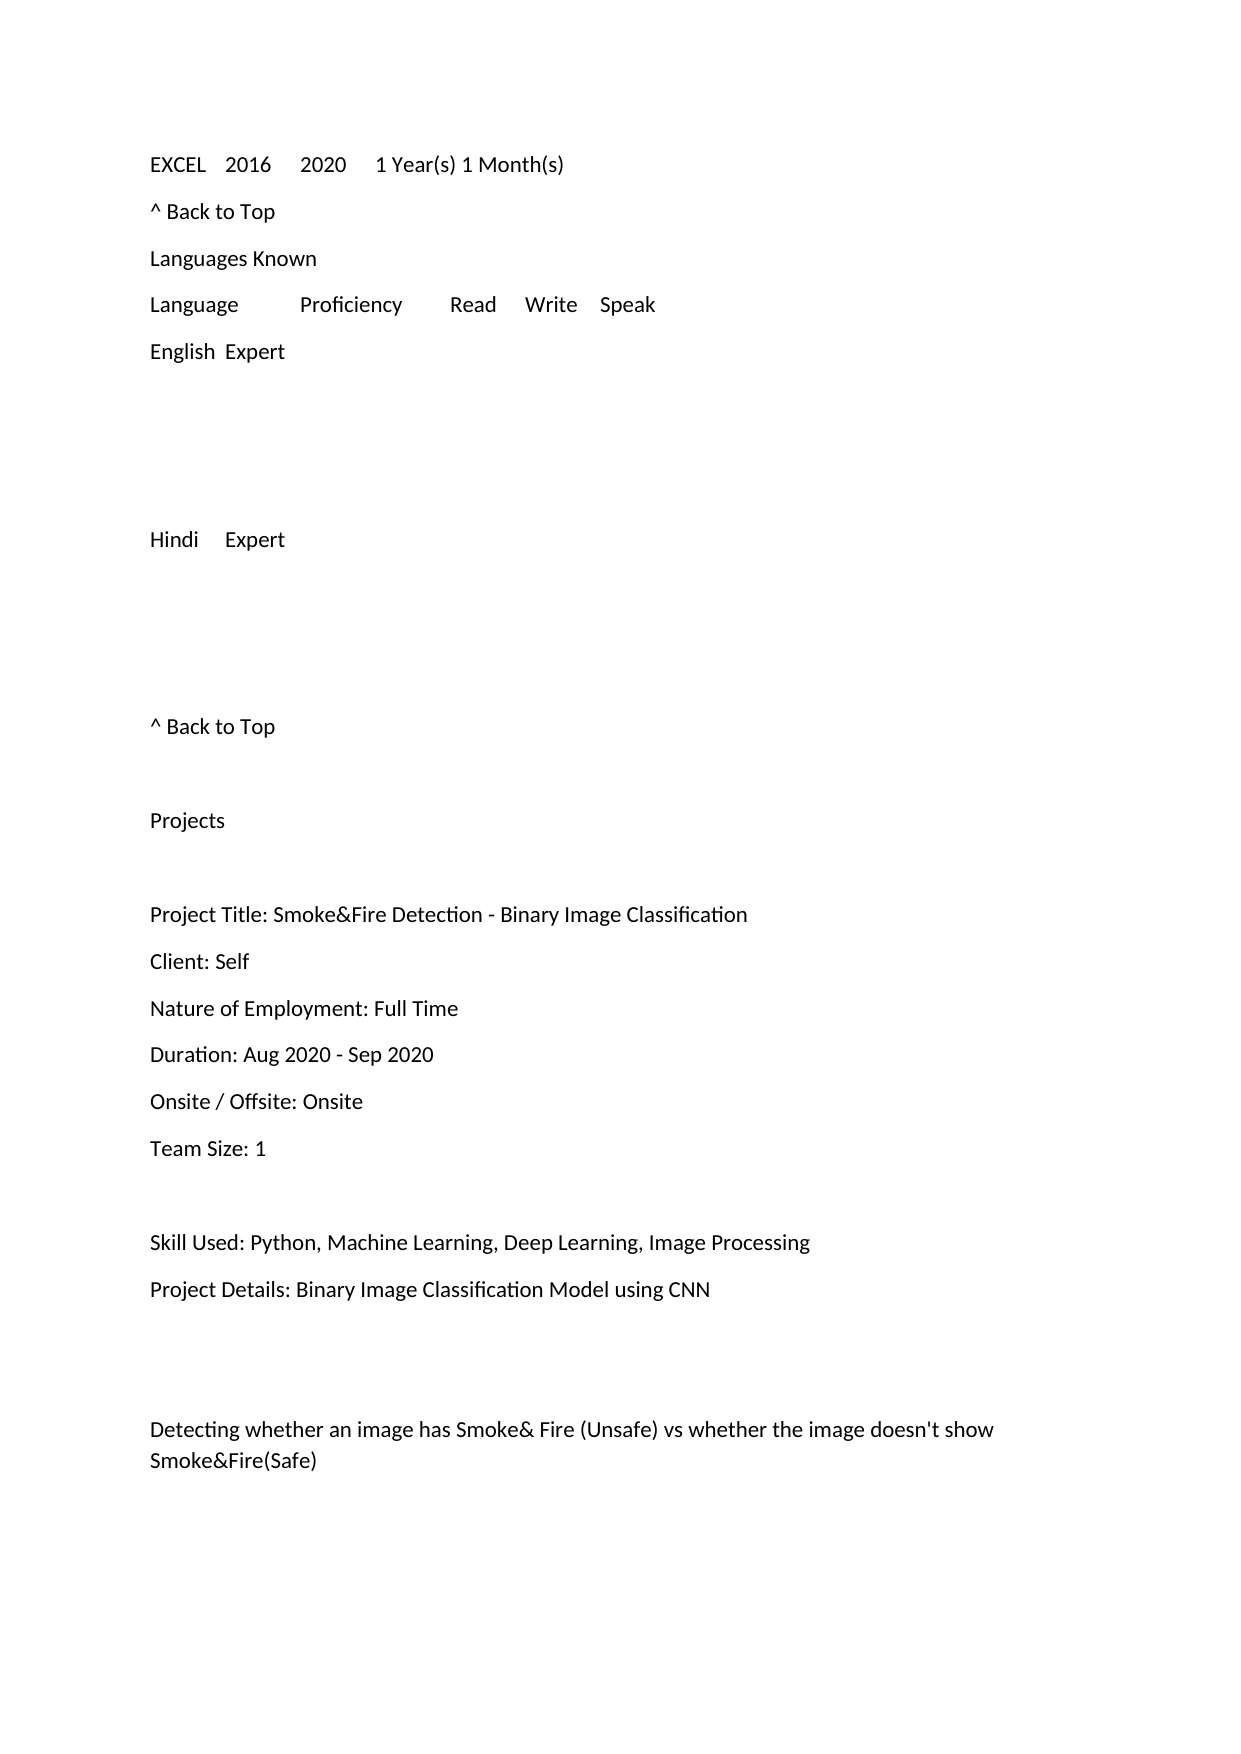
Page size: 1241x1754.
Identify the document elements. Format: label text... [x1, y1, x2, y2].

text EXCEL 2016 2020 1 Year(s) 1 Month(s) [150, 150, 1090, 178]
text Onsite / Offsite: Onsite [150, 1087, 1090, 1116]
text Skill Used: Python, Machine Learning, Deep Learning, Image Processing [150, 1228, 1090, 1256]
text Detecting whether an image has Smoke& Fire (Unsafe) vs whether the image doesn't show Smoke&Fire(Safe) [150, 1416, 1090, 1474]
text Language Proficiency Read Write Speak [150, 291, 1090, 319]
text Projects [150, 806, 1090, 834]
text Client: Self [150, 947, 1090, 975]
text Hindi Expert [150, 525, 1090, 553]
text Project Details: Binary Image Classification Model using CNN [150, 1275, 1090, 1303]
text ^ Back to Top [150, 712, 1090, 741]
text Team Size: 1 [150, 1134, 1090, 1162]
text Duration: Aug 2020 - Sep 2020 [150, 1041, 1090, 1069]
text ^ Back to Top [150, 197, 1090, 225]
text English Expert [150, 337, 1090, 366]
text Languages Known [150, 244, 1090, 272]
text Nature of Employment: Full Time [150, 994, 1090, 1022]
text Project Title: Smoke&Fire Detection - Binary Image Classification [150, 900, 1090, 928]
